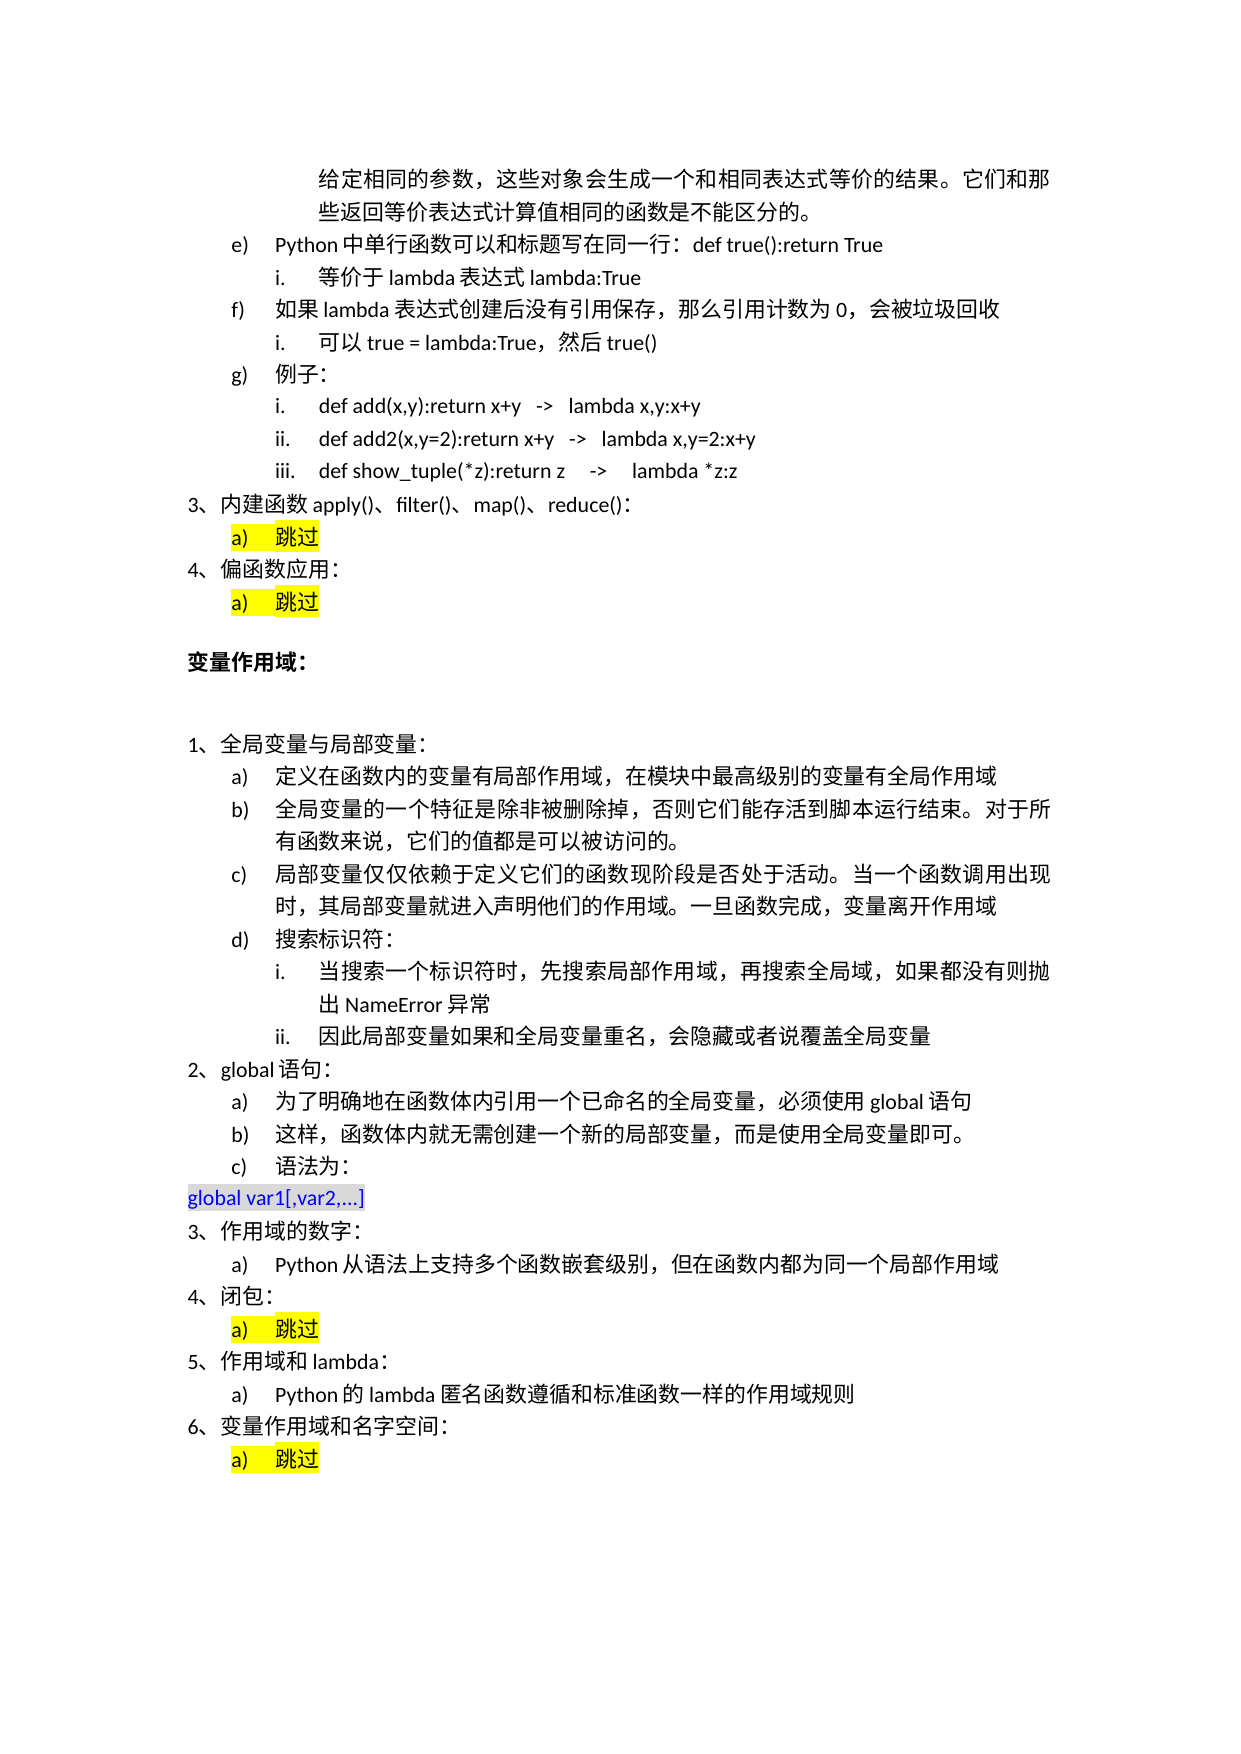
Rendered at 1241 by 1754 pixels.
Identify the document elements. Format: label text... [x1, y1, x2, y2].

list def show_tuple(*z):return z -> lambda *z:z [275, 454, 1053, 487]
list def add2(x,y=2):return x+y -> lambda x,y=2:x+y [275, 422, 1053, 454]
list def add(x,y):return x+y -> lambda x,y:x+y [275, 389, 1053, 422]
list global var1[,var2,...] [187, 1181, 1053, 1214]
list 跳过 [231, 1311, 1053, 1344]
list Python从语法上支持多个函数嵌套级别，但在函数内都为同一个局部作用域 [231, 1246, 1053, 1279]
list 搜索标识符： [231, 921, 1053, 954]
list 全局变量的一个特征是除非被删除掉，否则它们能存活到脚本运行结束。对于所有函数来说，它们的值都是可以被访问的。 [231, 791, 1053, 856]
list 为了明确地在函数体内引用一个已命名的全局变量，必须使用global语句 [231, 1084, 1053, 1116]
list 闭包： [187, 1279, 1053, 1311]
list 这样，函数体内就无需创建一个新的局部变量，而是使用全局变量即可。 [231, 1116, 1053, 1149]
list 作用域和lambda： [187, 1344, 1053, 1376]
list 1、全局变量与局部变量： [187, 726, 1053, 759]
list 作用域的数字： [187, 1214, 1053, 1246]
list 语法为： [231, 1149, 1053, 1181]
list 等价于lambda表达式lambda:True [275, 259, 1053, 292]
list 因此局部变量如果和全局变量重名，会隐藏或者说覆盖全局变量 [275, 1019, 1053, 1051]
list 如果lambda表达式创建后没有引用保存，那么引用计数为0，会被垃圾回收 [231, 292, 1053, 324]
list 跳过 [231, 584, 1053, 617]
list 当搜索一个标识符时，先搜索局部作用域，再搜索全局域，如果都没有则抛出NameError异常 [275, 954, 1053, 1019]
list 跳过 [231, 519, 1053, 552]
subtitle 变量作用域： [187, 644, 1053, 677]
list 局部变量仅仅依赖于定义它们的函数现阶段是否处于活动。当一个函数调用出现时，其局部变量就进入声明他们的作用域。一旦函数完成，变量离开作用域 [231, 856, 1053, 921]
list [275, 162, 1053, 227]
list 定义在函数内的变量有局部作用域，在模块中最高级别的变量有全局作用域 [231, 759, 1053, 791]
list 跳过 [231, 1441, 1053, 1474]
list 偏函数应用： [187, 552, 1053, 584]
list 变量作用域和名字空间： [187, 1409, 1053, 1441]
list 内建函数apply()、filter()、map()、reduce()： [187, 487, 1053, 519]
list 可以true = lambda:True，然后true() [275, 324, 1053, 357]
list Python中单行函数可以和标题写在同一行：def true():return True [231, 227, 1053, 259]
list 例子： [231, 357, 1053, 389]
list Python的lambda匿名函数遵循和标准函数一样的作用域规则 [231, 1376, 1053, 1409]
list global语句： [187, 1051, 1053, 1084]
